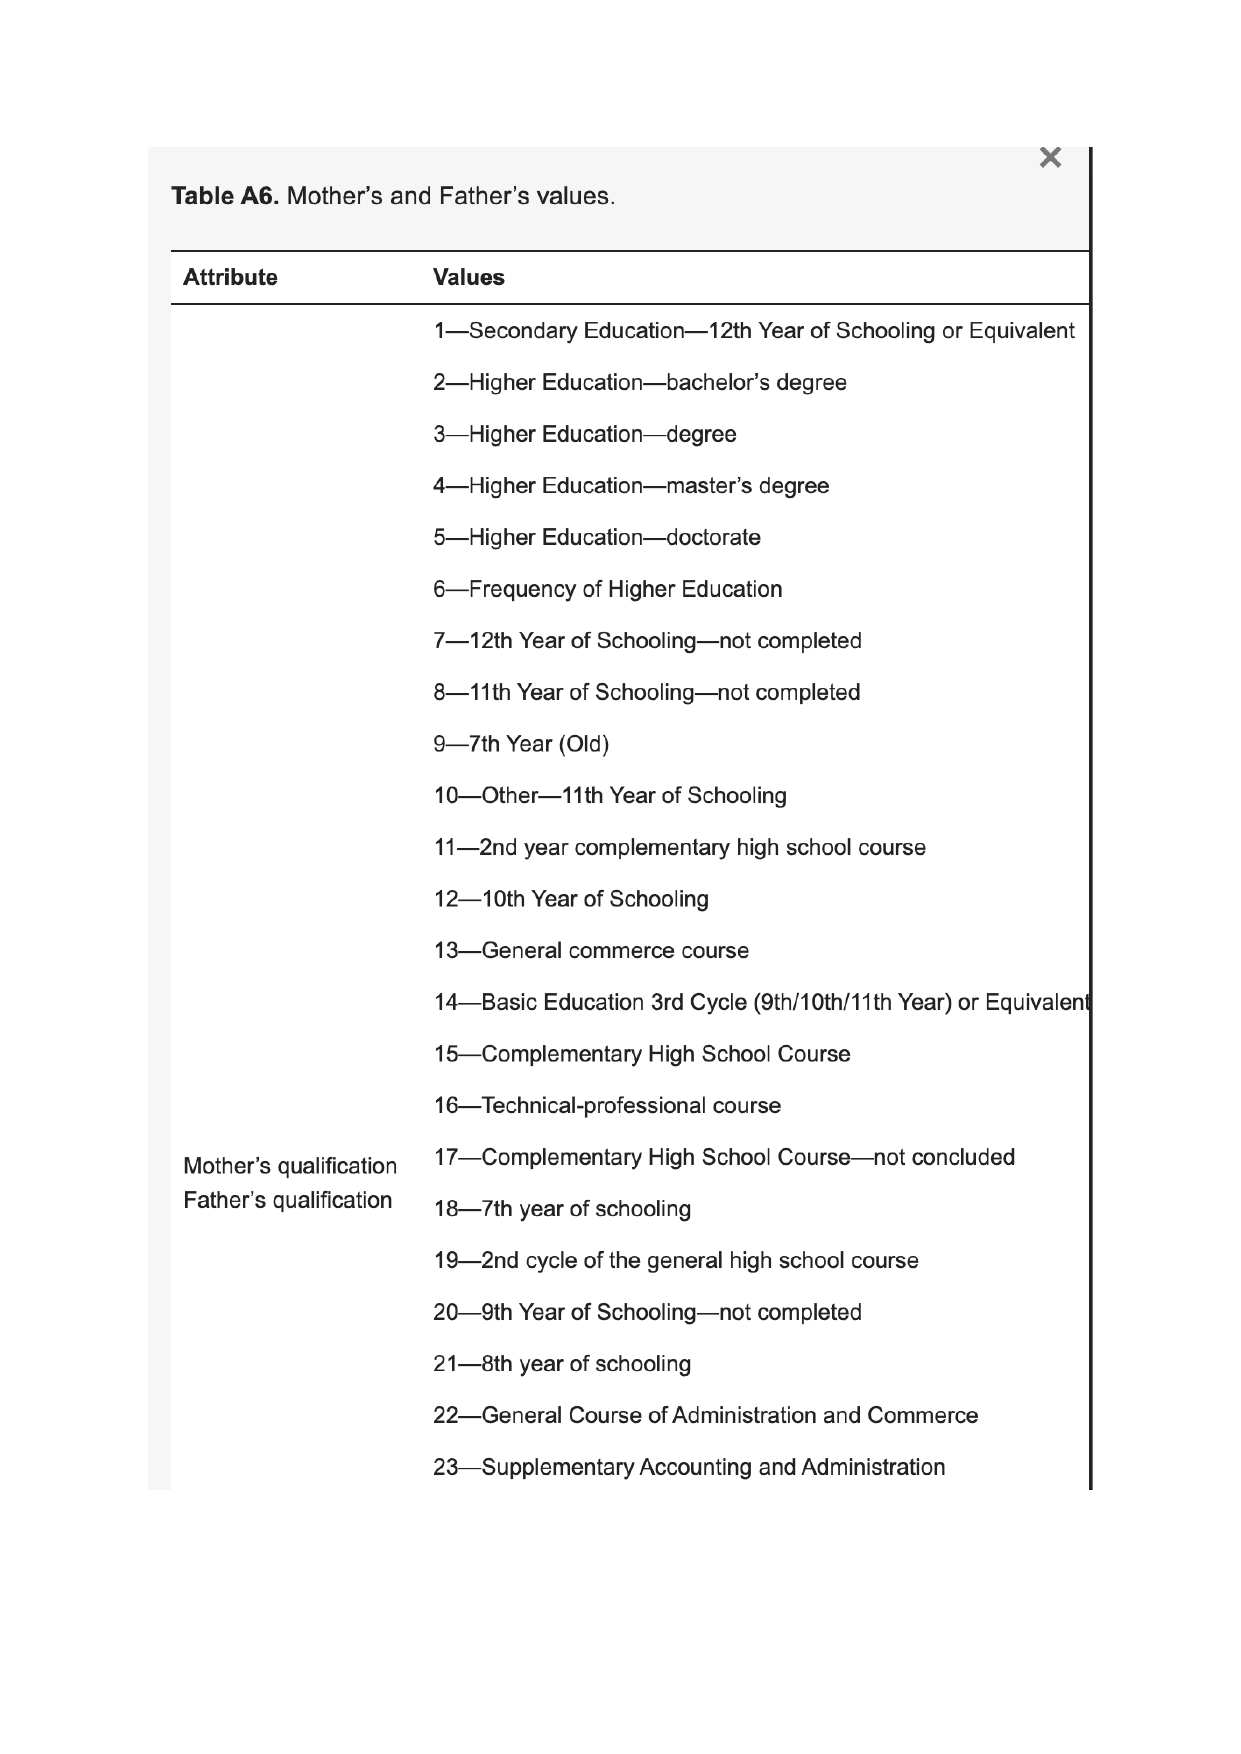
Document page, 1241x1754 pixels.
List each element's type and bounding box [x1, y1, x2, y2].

picture [147, 147, 1093, 1490]
